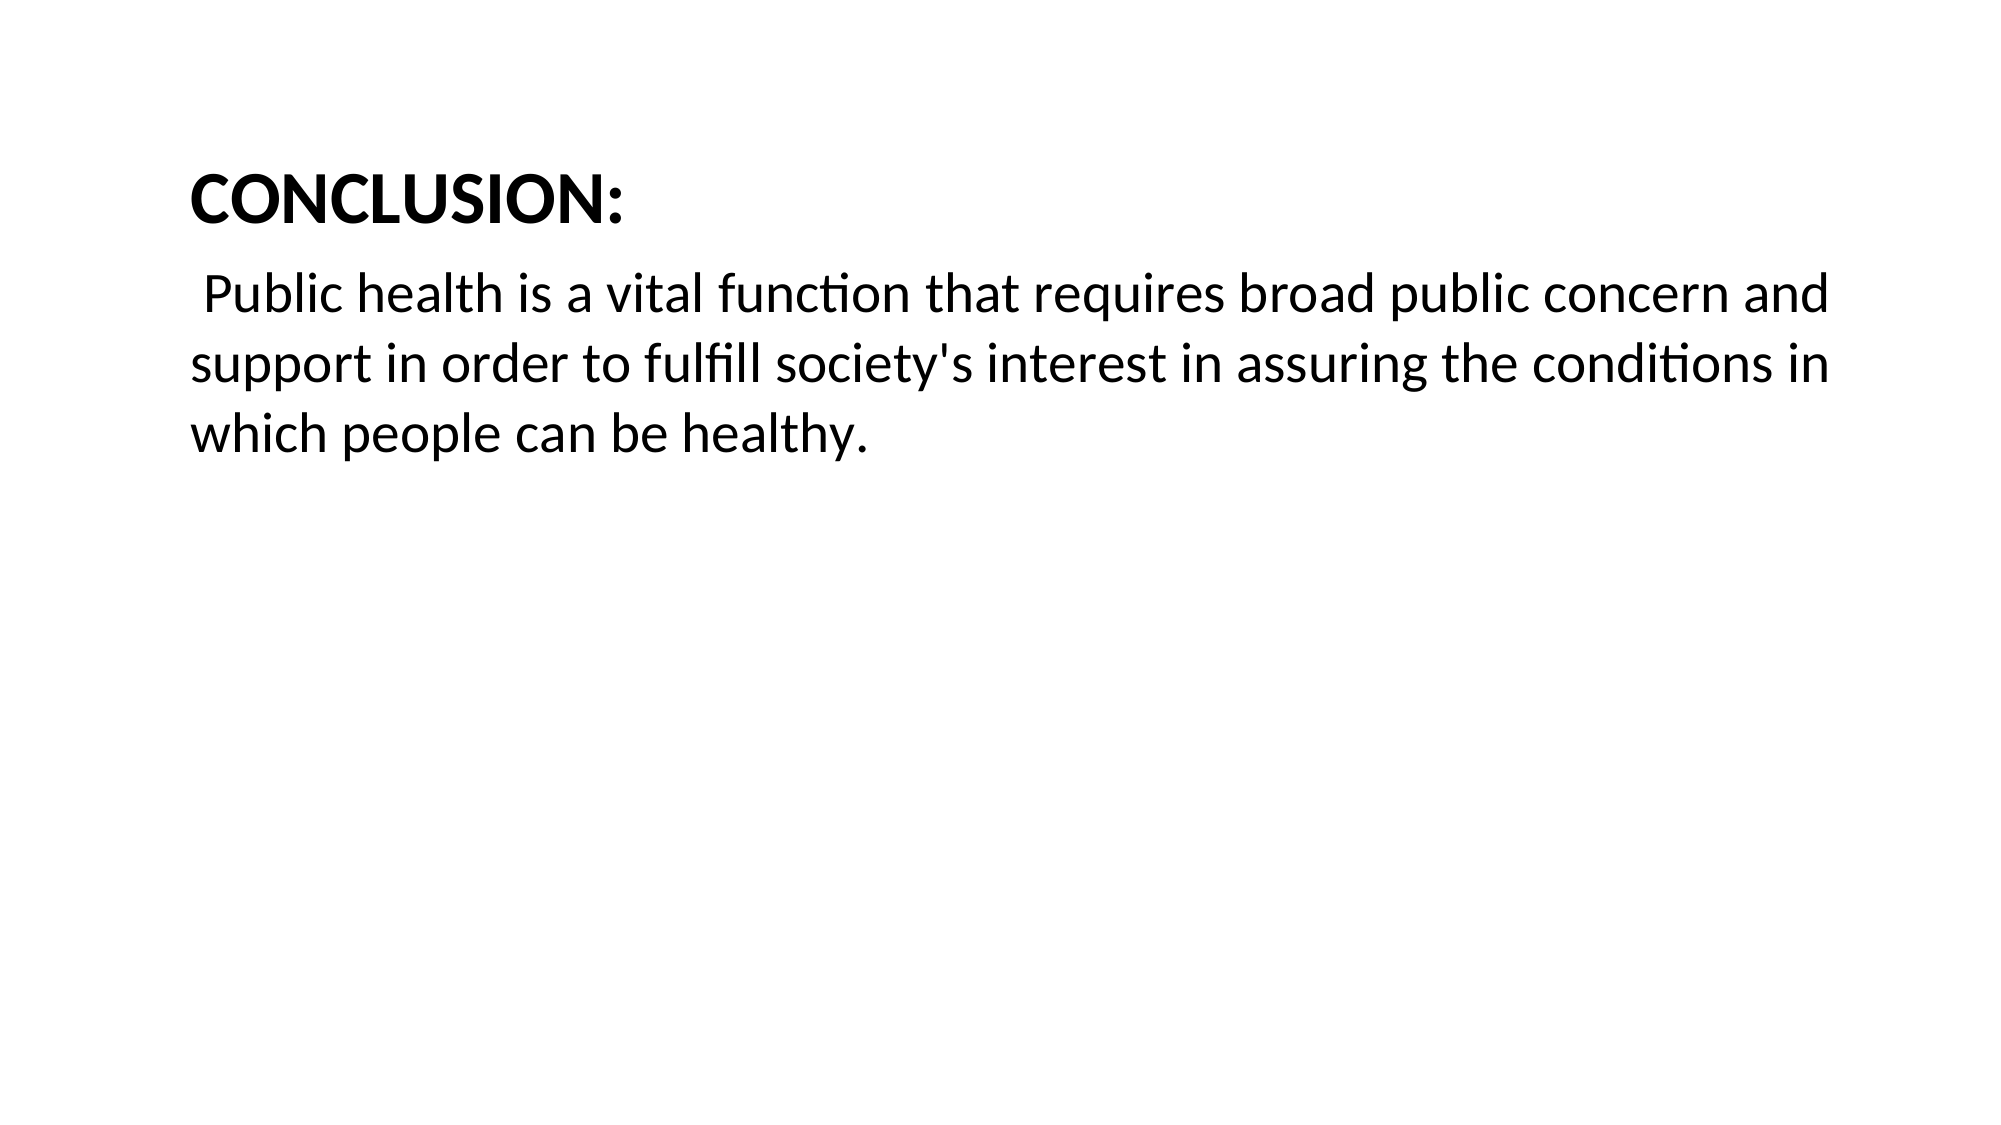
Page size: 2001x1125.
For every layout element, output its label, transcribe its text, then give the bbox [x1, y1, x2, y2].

list CONCLUSION: [190, 151, 1958, 243]
list Public health is a vital function that requires broad public concern and support in order to fulfill society's interest in assuring the conditions in which people can be healthy. [190, 257, 1958, 467]
